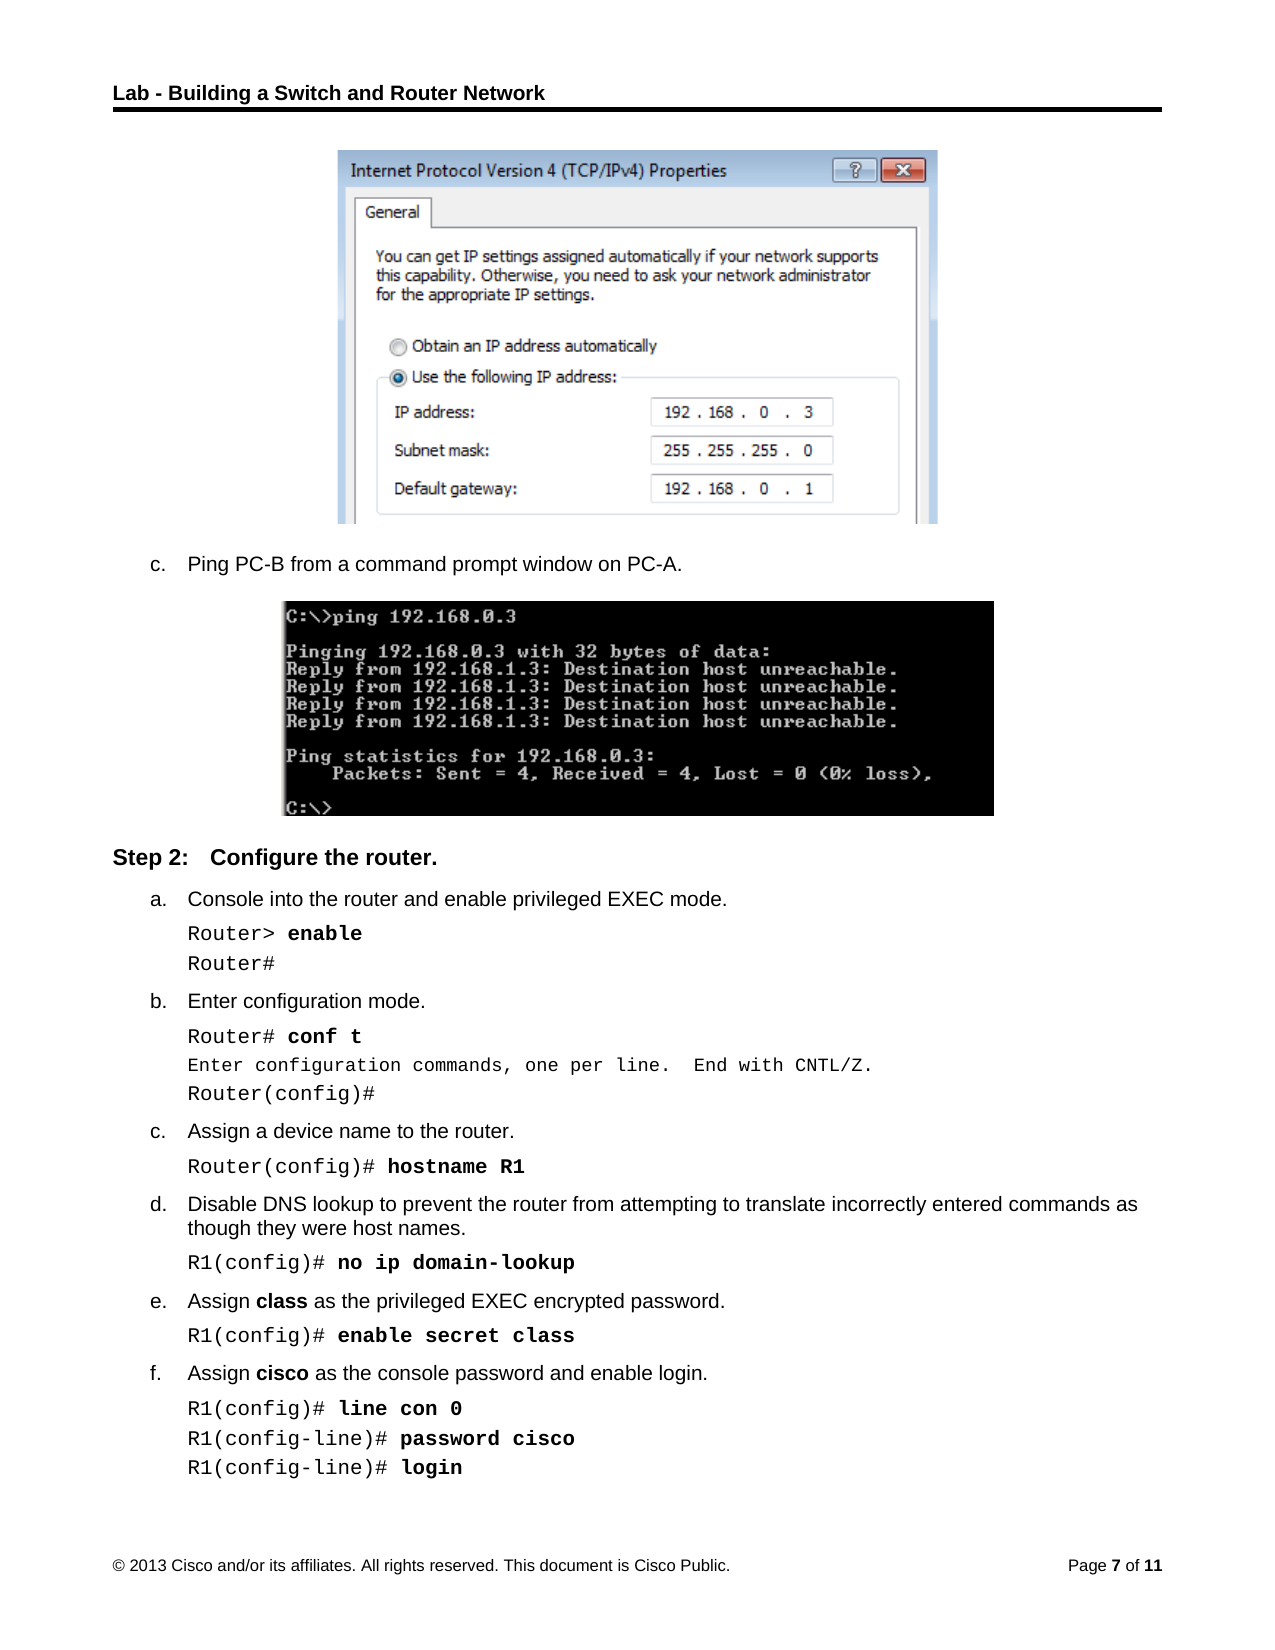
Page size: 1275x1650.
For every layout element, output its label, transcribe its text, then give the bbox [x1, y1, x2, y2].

text Enter configuration commands, one per line. End with CNTL/Z. [187, 1056, 1162, 1077]
text Router# [187, 953, 1162, 977]
text Router(config)# hostname R1 [187, 1156, 1162, 1179]
text Configure the router. [112, 844, 1162, 871]
text Assign class as the privileged EXEC encrypted password. [150, 1288, 1162, 1312]
text R1(config)# enable secret class [187, 1325, 1162, 1349]
text Assign cisco as the console password and enable login. [150, 1361, 1162, 1385]
text Router(config)# [187, 1083, 1162, 1107]
text R1(config-line)# login [187, 1457, 1162, 1481]
text Ping PC-B from a command prompt window on PC-A. [150, 552, 1162, 576]
picture [281, 601, 994, 816]
text Console into the router and enable privileged EXEC mode. [150, 887, 1162, 911]
text R1(config)# line con 0 [187, 1398, 1162, 1421]
text R1(config)# no ip domain-lookup [187, 1252, 1162, 1276]
picture [337, 150, 938, 524]
text Router# conf t [187, 1026, 1162, 1049]
text Enter configuration mode. [150, 989, 1162, 1013]
text R1(config-line)# password cisco [187, 1427, 1162, 1451]
text Disable DNS lookup to prevent the router from attempting to translate incorrectly entered commands as though they were host names. [150, 1192, 1162, 1240]
text Router> enable [187, 923, 1162, 947]
text Assign a device name to the router. [150, 1119, 1162, 1143]
